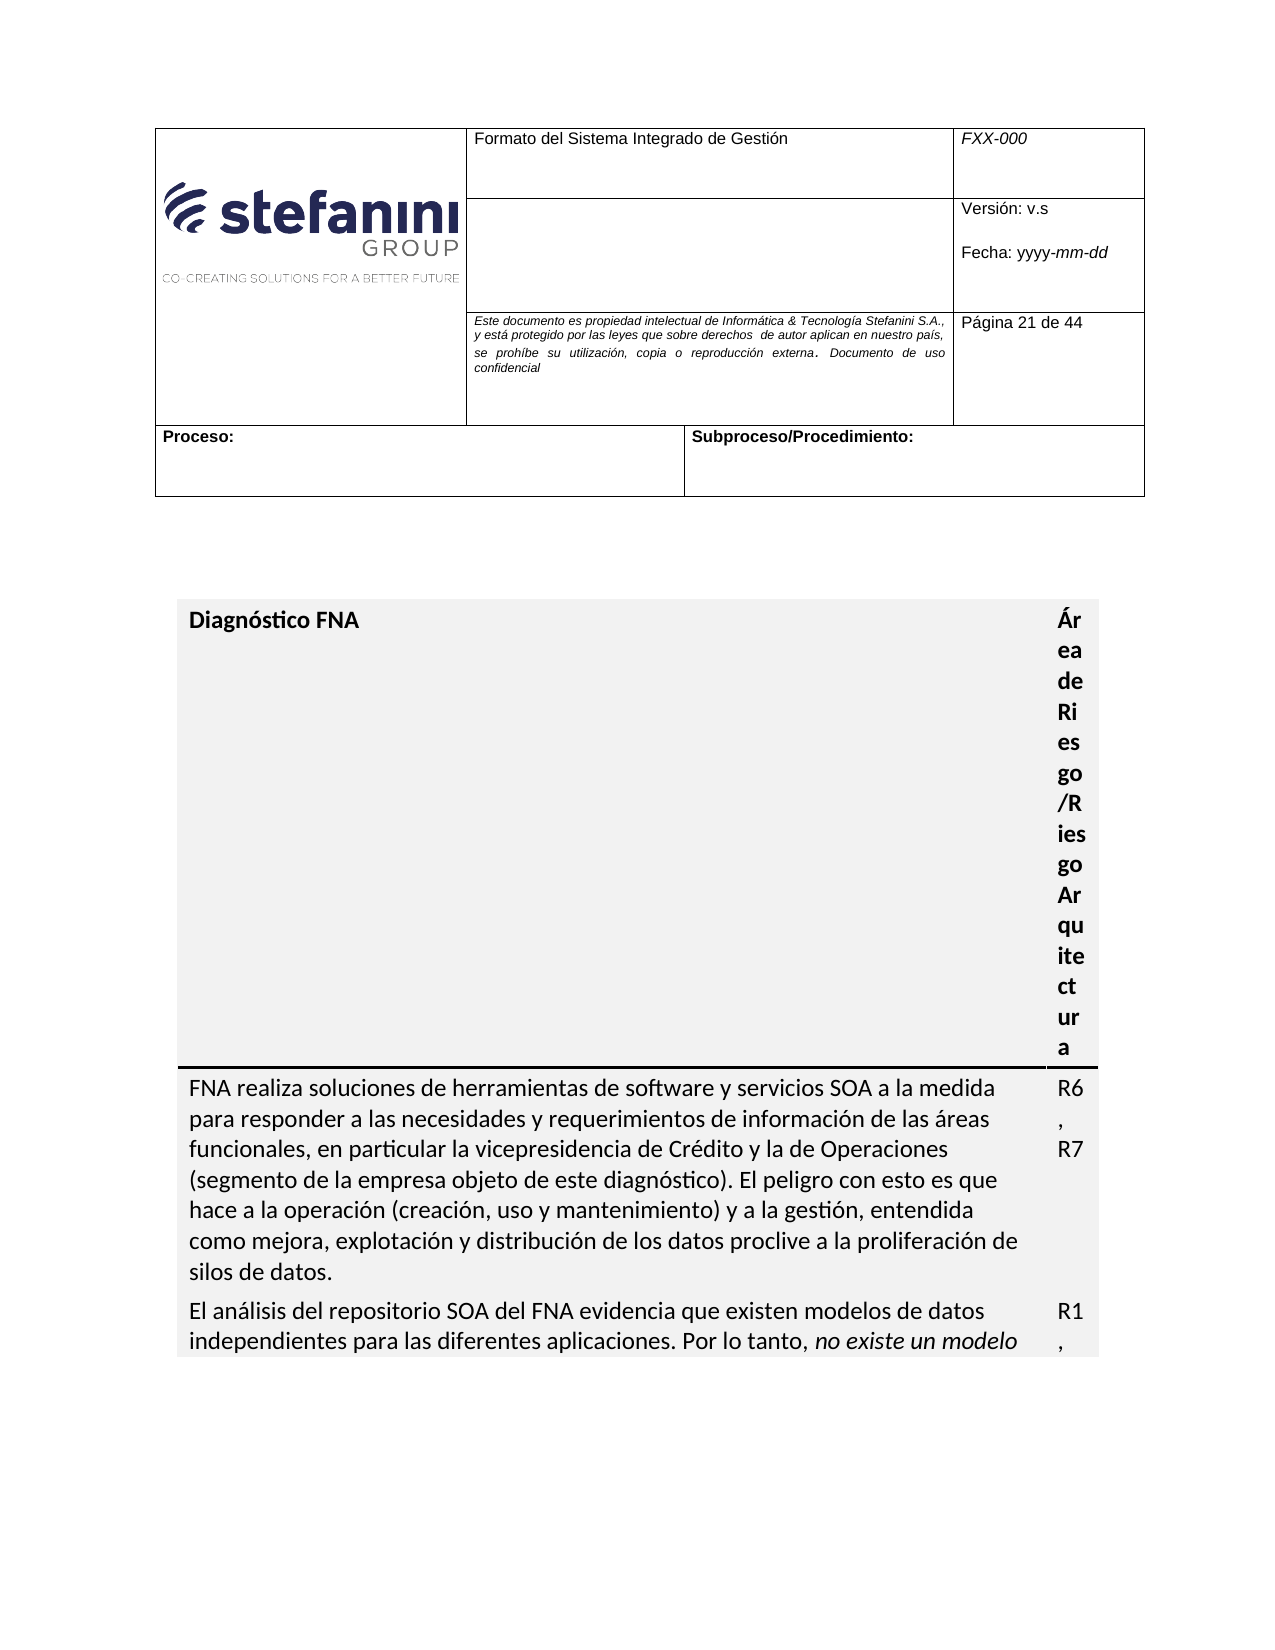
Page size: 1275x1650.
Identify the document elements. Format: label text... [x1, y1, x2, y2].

table_cell R6, R7 [1047, 1069, 1098, 1290]
table_cell R1, R6, R7 [1047, 1291, 1098, 1356]
table_cell El análisis del repositorio SOA del FNA evidencia que existen modelos de datos independientes para las diferentes aplicaciones. Por lo tanto, no existe un modelo de datos común (modelo de datos canónico) en la organización. Así mismo, existen inconvenientes en la gestión del ciclo de vida del dato debido a la relación de dependencia con el proveedor Cobiscorp, el ERP del FNA, que dificultan incluir reglas de negocio o nuevas entidades de datos. [178, 1291, 1046, 1356]
table_cell FNA realiza soluciones de herramientas de software y servicios SOA a la medida para responder a las necesidades y requerimientos de información de las áreas funcionales, en particular la vicepresidencia de Crédito y la de Operaciones (segmento de la empresa objeto de este diagnóstico). El peligro con esto es que hace a la operación (creación, uso y mantenimiento) y a la gestión, entendida como mejora, explotación y distribución de los datos proclive a la proliferación de silos de datos. [178, 1069, 1046, 1290]
picture [162, 182, 460, 286]
table_header Diagnóstico FNA [178, 600, 1046, 1066]
table_header Área de Riesgo/Riesgo Arquitectura [1047, 600, 1098, 1066]
